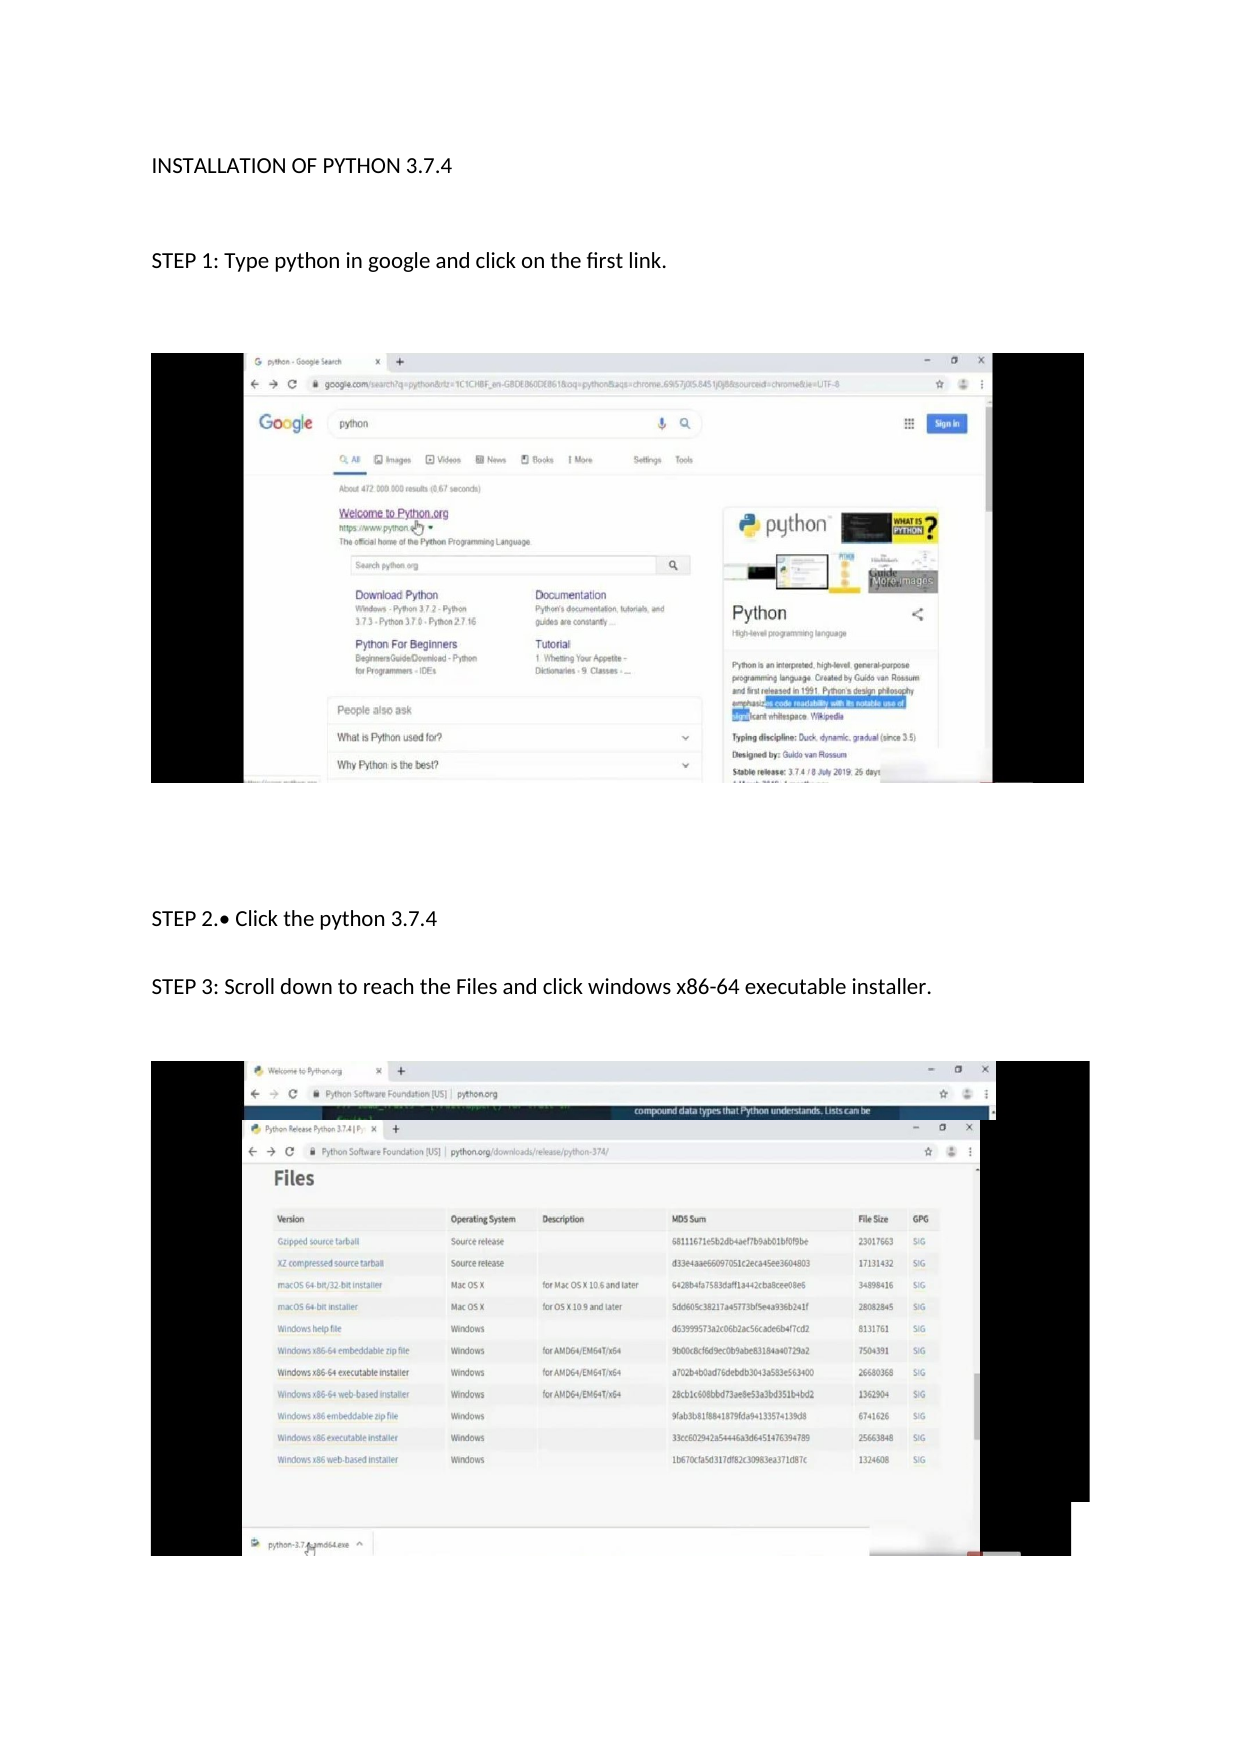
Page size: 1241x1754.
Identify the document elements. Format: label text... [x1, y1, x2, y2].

text STEP 2.• Click the python 3.7.4 [151, 904, 1081, 932]
text INSTALLATION OF PYTHON 3.7.4 [151, 151, 1081, 179]
picture [151, 353, 1084, 783]
text STEP 1: Type python in google and click on the first link. [151, 246, 1081, 274]
text STEP 3: Scroll down to reach the Files and click windows x86-64 executable installer. [151, 972, 1081, 1000]
picture [150, 1061, 1090, 1556]
